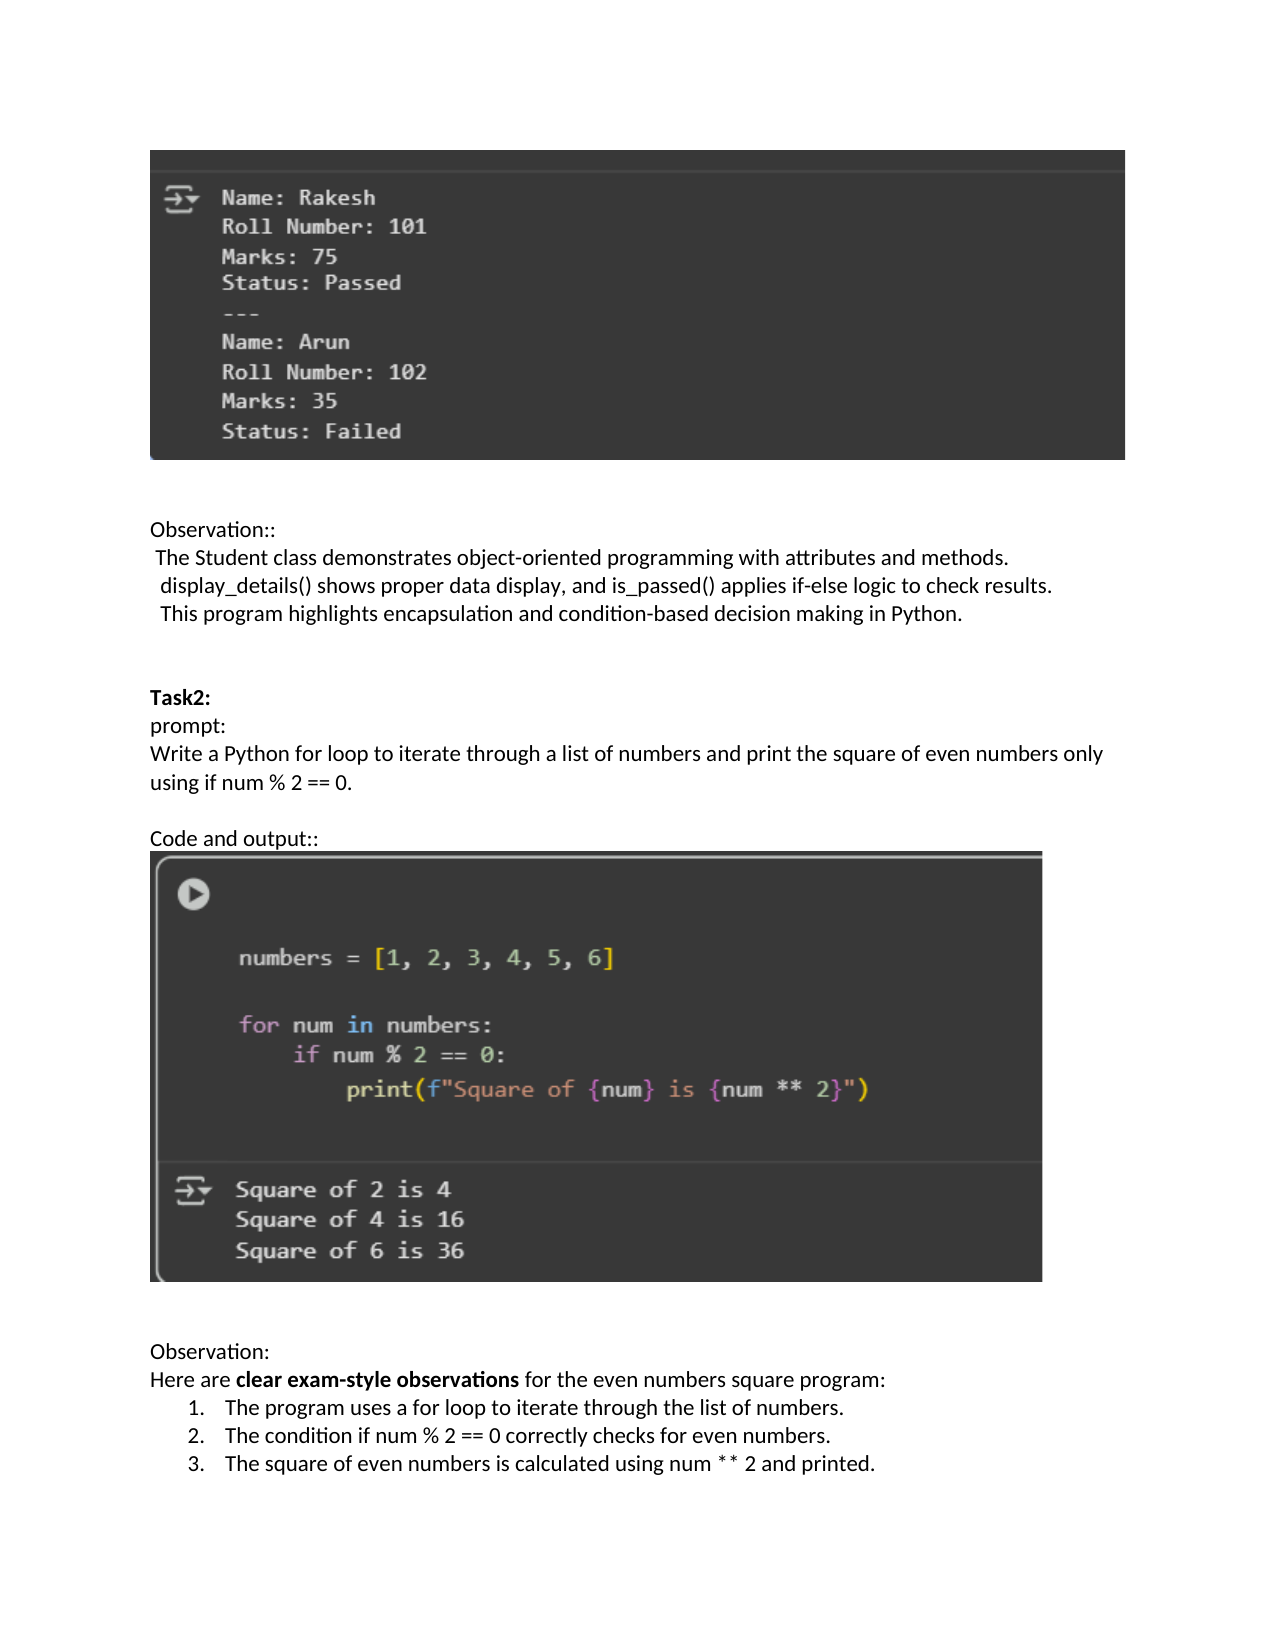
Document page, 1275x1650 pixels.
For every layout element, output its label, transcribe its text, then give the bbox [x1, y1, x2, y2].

text The Student class demonstrates object-oriented programming with attributes and methods. [150, 543, 1125, 571]
list The program uses a for loop to iterate through the list of numbers. [187, 1393, 1125, 1422]
picture [150, 851, 1043, 1282]
text Write a Python for loop to iterate through a list of numbers and print the square of even numbers only using if num % 2 == 0. [150, 739, 1125, 796]
picture [150, 150, 1125, 460]
text Observation: Here are clear exam-style observations for the even numbers square program: [150, 1337, 1125, 1393]
text Task2: prompt: [150, 683, 1125, 739]
list The square of even numbers is calculated using num ** 2 and printed. [187, 1449, 1125, 1478]
list The condition if num % 2 == 0 correctly checks for even numbers. [187, 1422, 1125, 1449]
text This program highlights encapsulation and condition-based decision making in Python. [150, 599, 1125, 627]
text Observation:: [150, 515, 1125, 543]
text display_details() shows proper data display, and is_passed() applies if-else logic to check results. [150, 571, 1125, 599]
